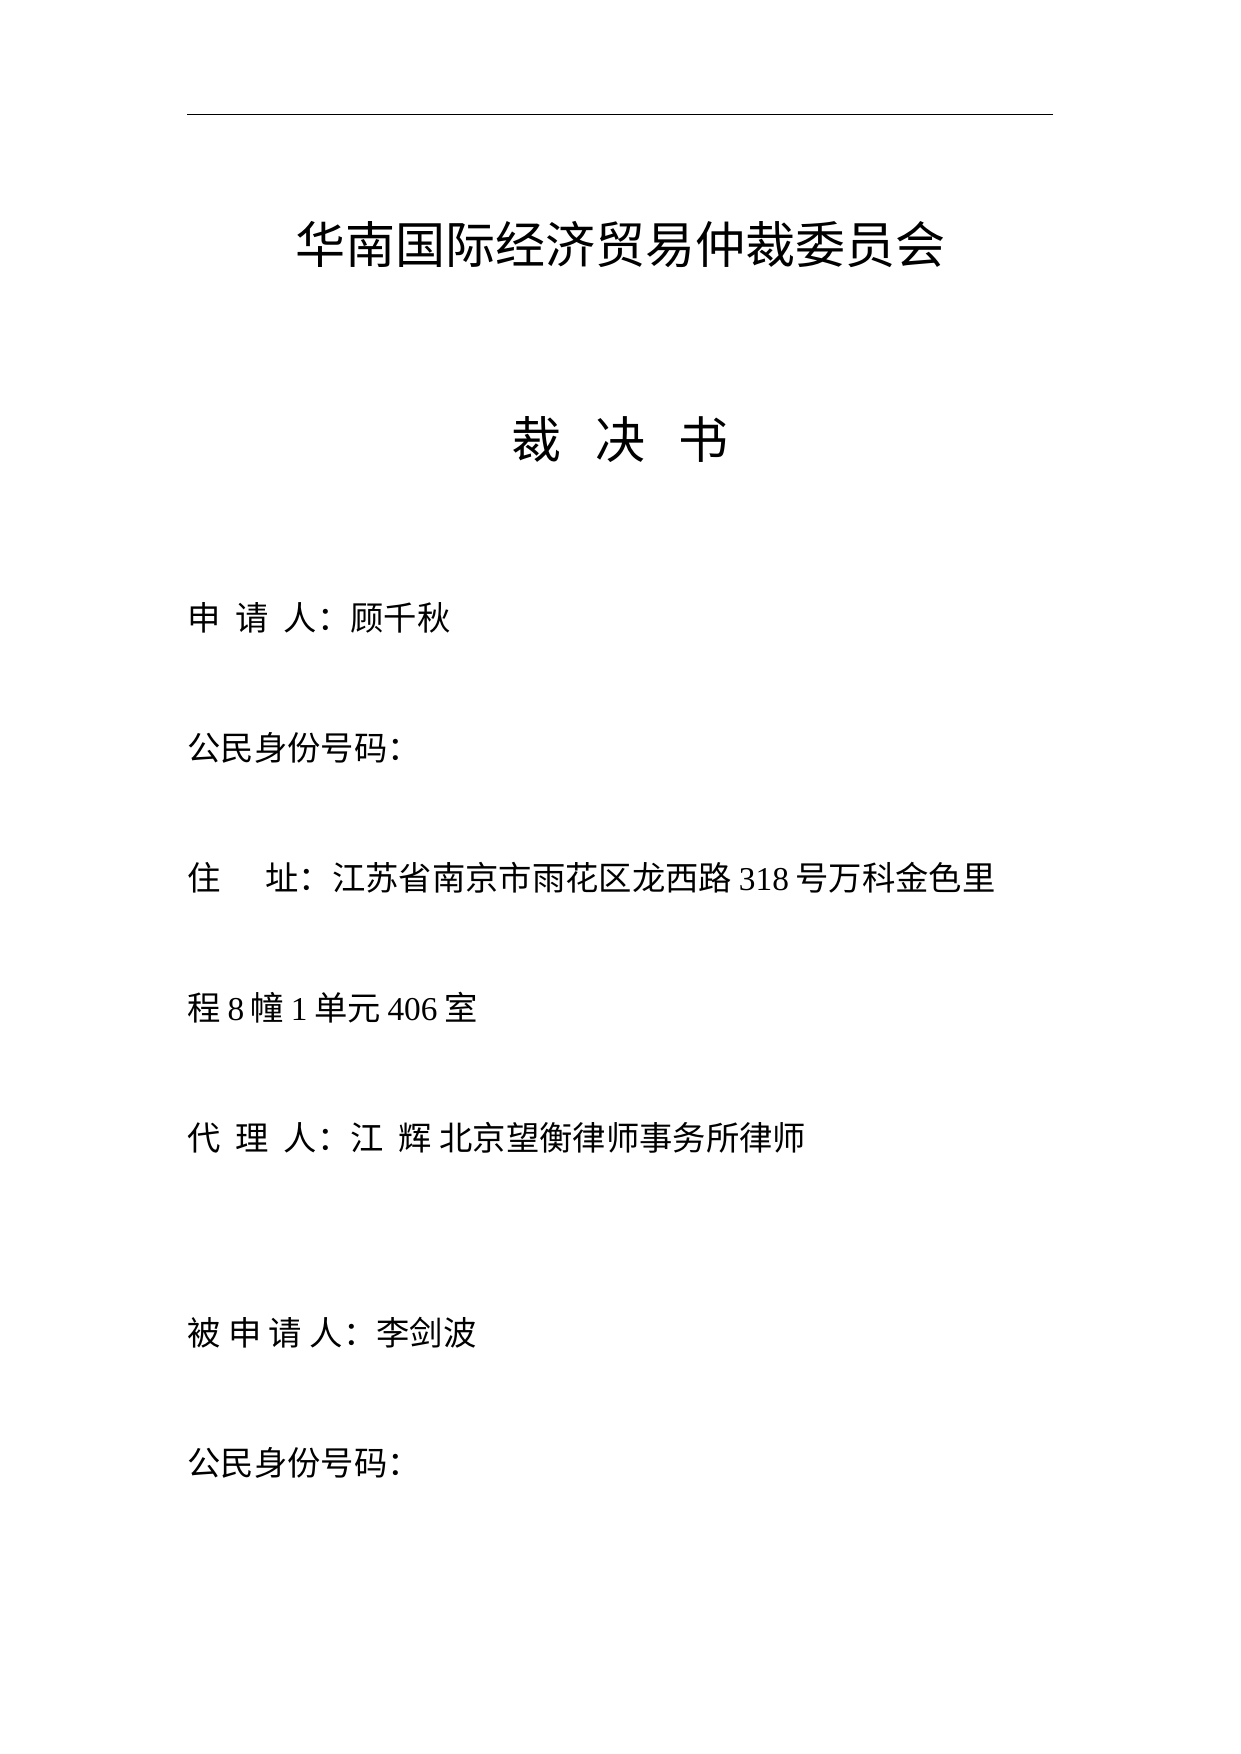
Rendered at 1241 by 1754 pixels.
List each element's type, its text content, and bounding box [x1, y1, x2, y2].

text 裁 决 书 [187, 388, 1053, 486]
text 公民身份号码： [187, 713, 1053, 778]
text 代 理 人：江 辉 北京望衡律师事务所律师 [187, 1103, 1053, 1168]
text 程8幢1单元406室 [187, 973, 1053, 1038]
text 公民身份号码： [187, 1428, 1053, 1493]
text 申 请 人：顾千秋 [187, 583, 1053, 648]
text 被 申 请 人：李剑波 [187, 1298, 1053, 1363]
text 华南国际经济贸易仲裁委员会 [187, 193, 1053, 291]
text 住 址：江苏省南京市雨花区龙西路318号万科金色里 [187, 843, 1053, 908]
